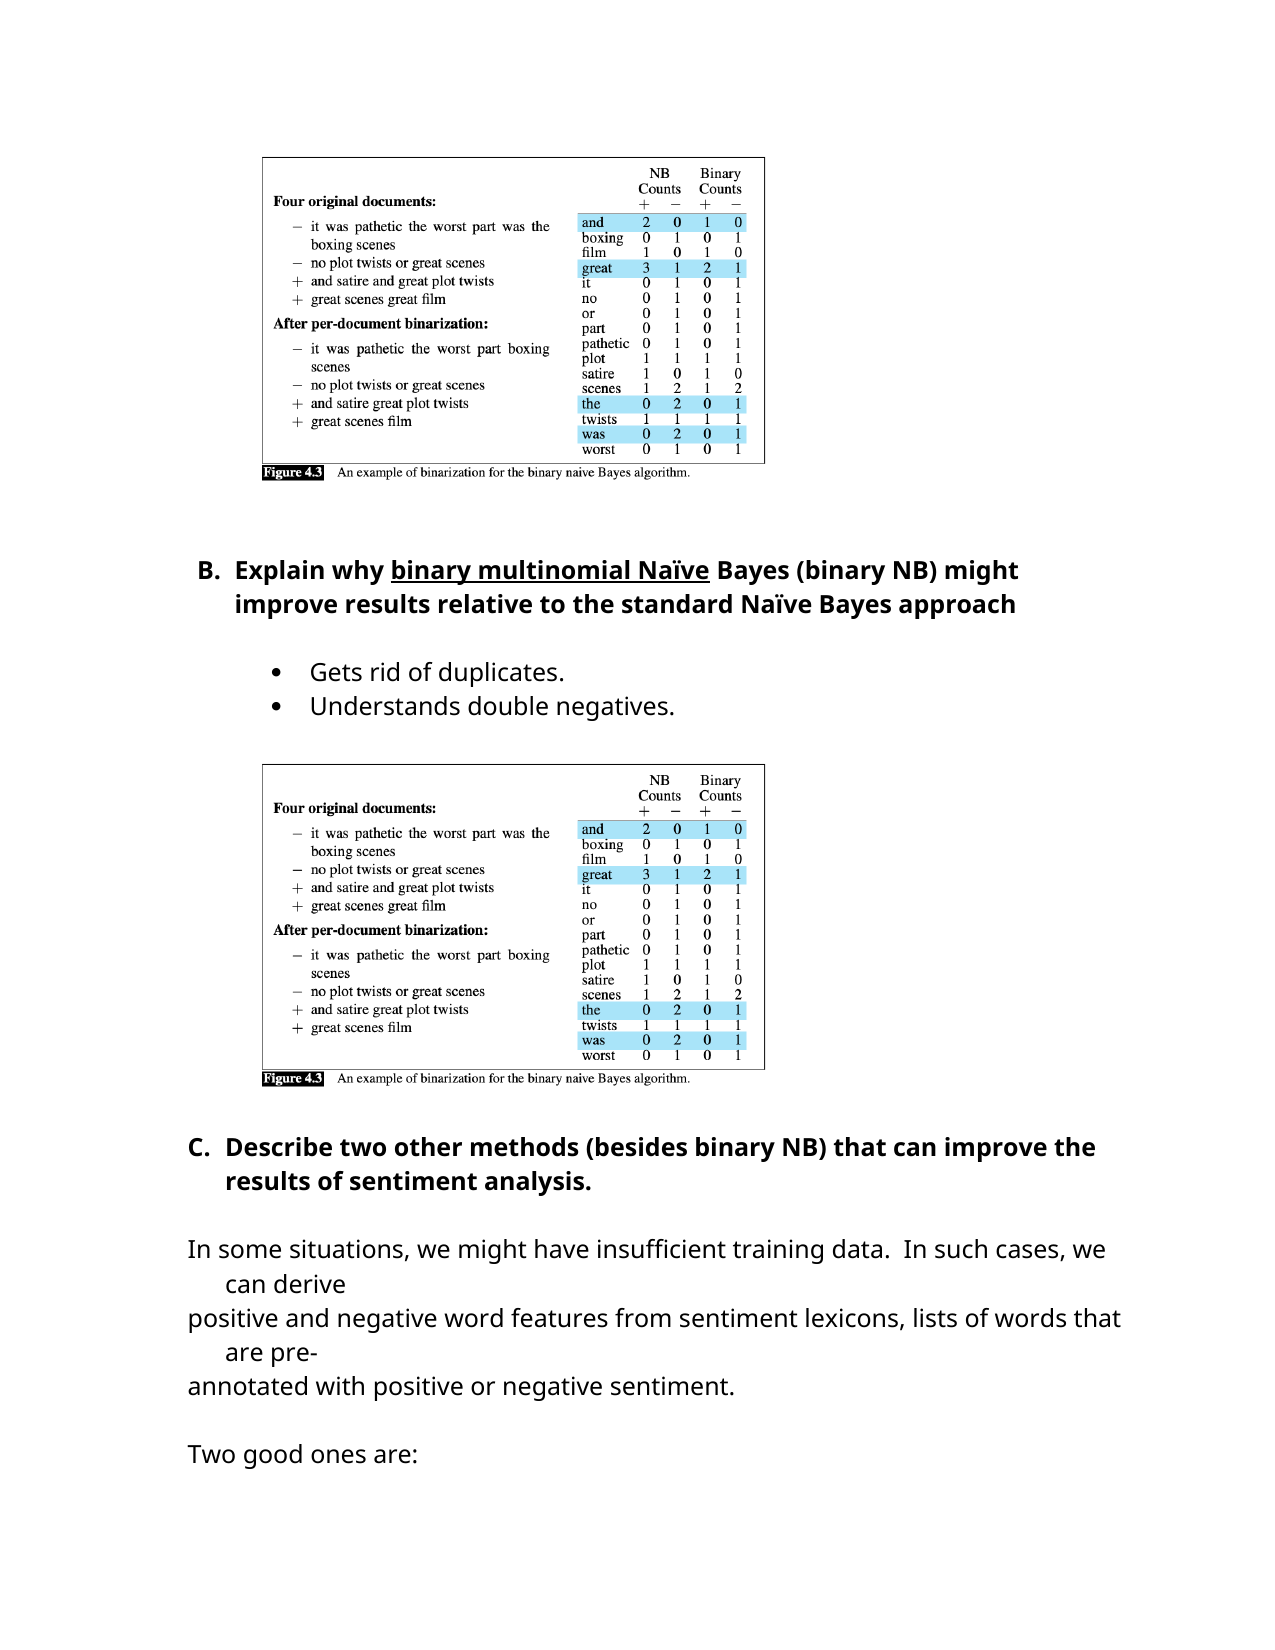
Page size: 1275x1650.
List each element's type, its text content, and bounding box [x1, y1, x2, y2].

list In some situations, we might have insufficient training data. In such cases, we can derive [187, 1232, 1125, 1300]
list annotated with positive or negative sentiment. [187, 1368, 1125, 1402]
list positive and negative word features from sentiment lexicons, lists of words that are pre- [187, 1300, 1125, 1368]
list Explain why binary multinomial Naïve Bayes (binary NB) might improve results relative to the standard Naïve Bayes approach [197, 552, 1125, 621]
list Understands double negatives. [272, 689, 1125, 723]
picture [234, 756, 782, 1096]
list Two good ones are: [187, 1437, 1125, 1471]
list Describe two other methods (besides binary NB) that can improve the results of sentiment analysis. [187, 1130, 1125, 1198]
list Gets rid of duplicates. [272, 654, 1125, 689]
picture [234, 150, 782, 490]
